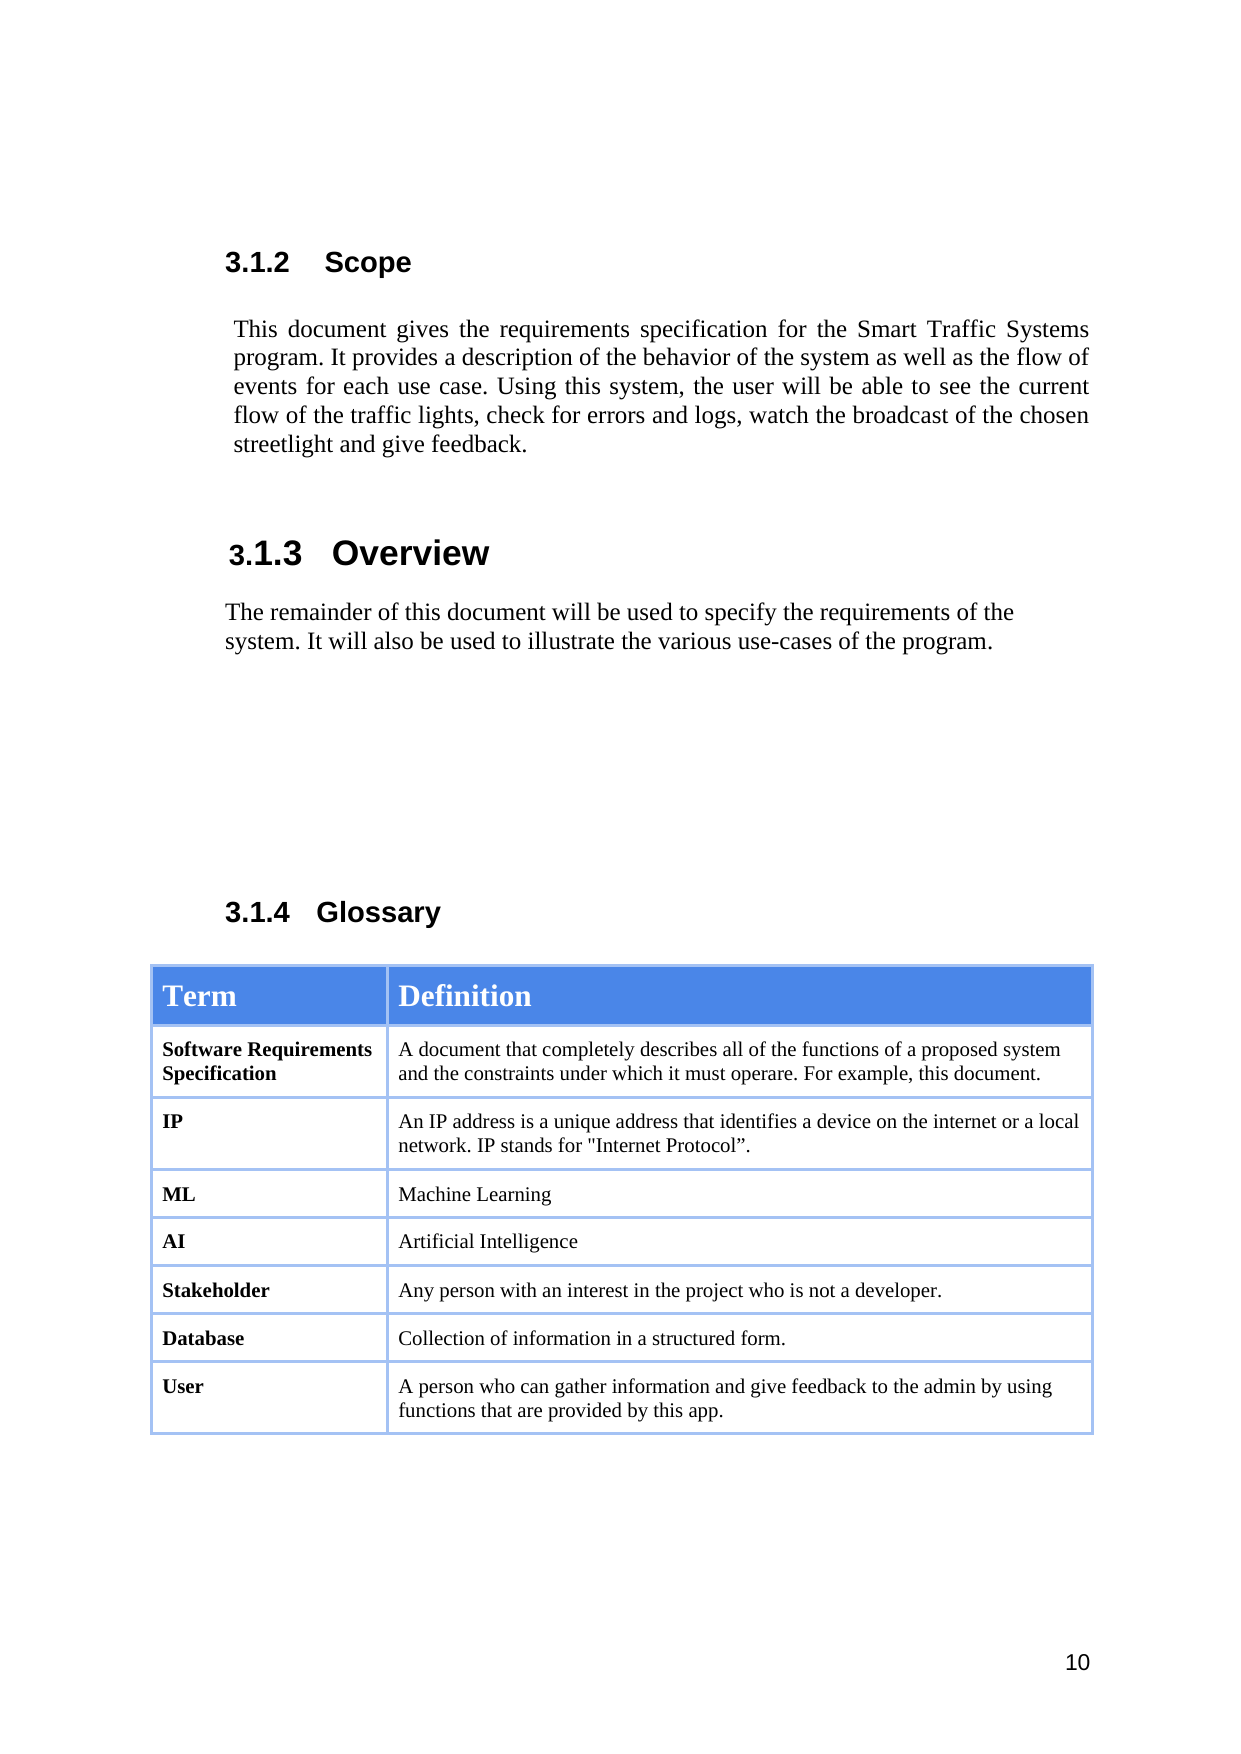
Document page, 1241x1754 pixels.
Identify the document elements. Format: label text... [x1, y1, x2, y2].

table_cell Any person with an interest in the project who is not a developer. [389, 1267, 1091, 1312]
table_cell User [153, 1363, 386, 1432]
text The remainder of this document will be used to specify the requirements of the system. It will also be used to illustrate the various use-cases of the program. [225, 597, 1090, 655]
table_cell Software Requirements Specification [153, 1027, 386, 1096]
table_header Definition [389, 967, 1091, 1024]
table_cell Machine Learning [389, 1171, 1091, 1216]
text This document gives the requirements specification for the Smart Traffic Systems program. It provides a description of the behavior of the system as well as the flow of events for each use case. Using this system, the user will be able to see the current flow of the traffic lights, check for errors and logs, watch the broadcast of the chosen streetlight and give feedback. [233, 314, 1090, 457]
table_cell A person who can gather information and give feedback to the admin by using functions that are provided by this app. [389, 1363, 1091, 1432]
table_cell An IP address is a unique address that identifies a device on the internet or a local network. IP stands for "Internet Protocol”. [389, 1099, 1091, 1168]
subtitle 3.1.3 Overview [150, 532, 1090, 572]
table_cell AI [153, 1219, 386, 1264]
table_cell Collection of information in a structured form. [389, 1315, 1091, 1360]
table_cell Stakeholder [153, 1267, 386, 1312]
table_header Term [153, 967, 386, 1024]
table_cell Artificial Intelligence [389, 1219, 1091, 1264]
table_cell IP [153, 1099, 386, 1168]
table_cell A document that completely describes all of the functions of a proposed system and the constraints under which it must operare. For example, this document. [389, 1027, 1091, 1096]
table_cell Database [153, 1315, 386, 1360]
subtitle 3.1.2 Scope [150, 245, 1090, 278]
subtitle 3.1.4 Glossary [150, 895, 1090, 928]
table_cell ML [153, 1171, 386, 1216]
